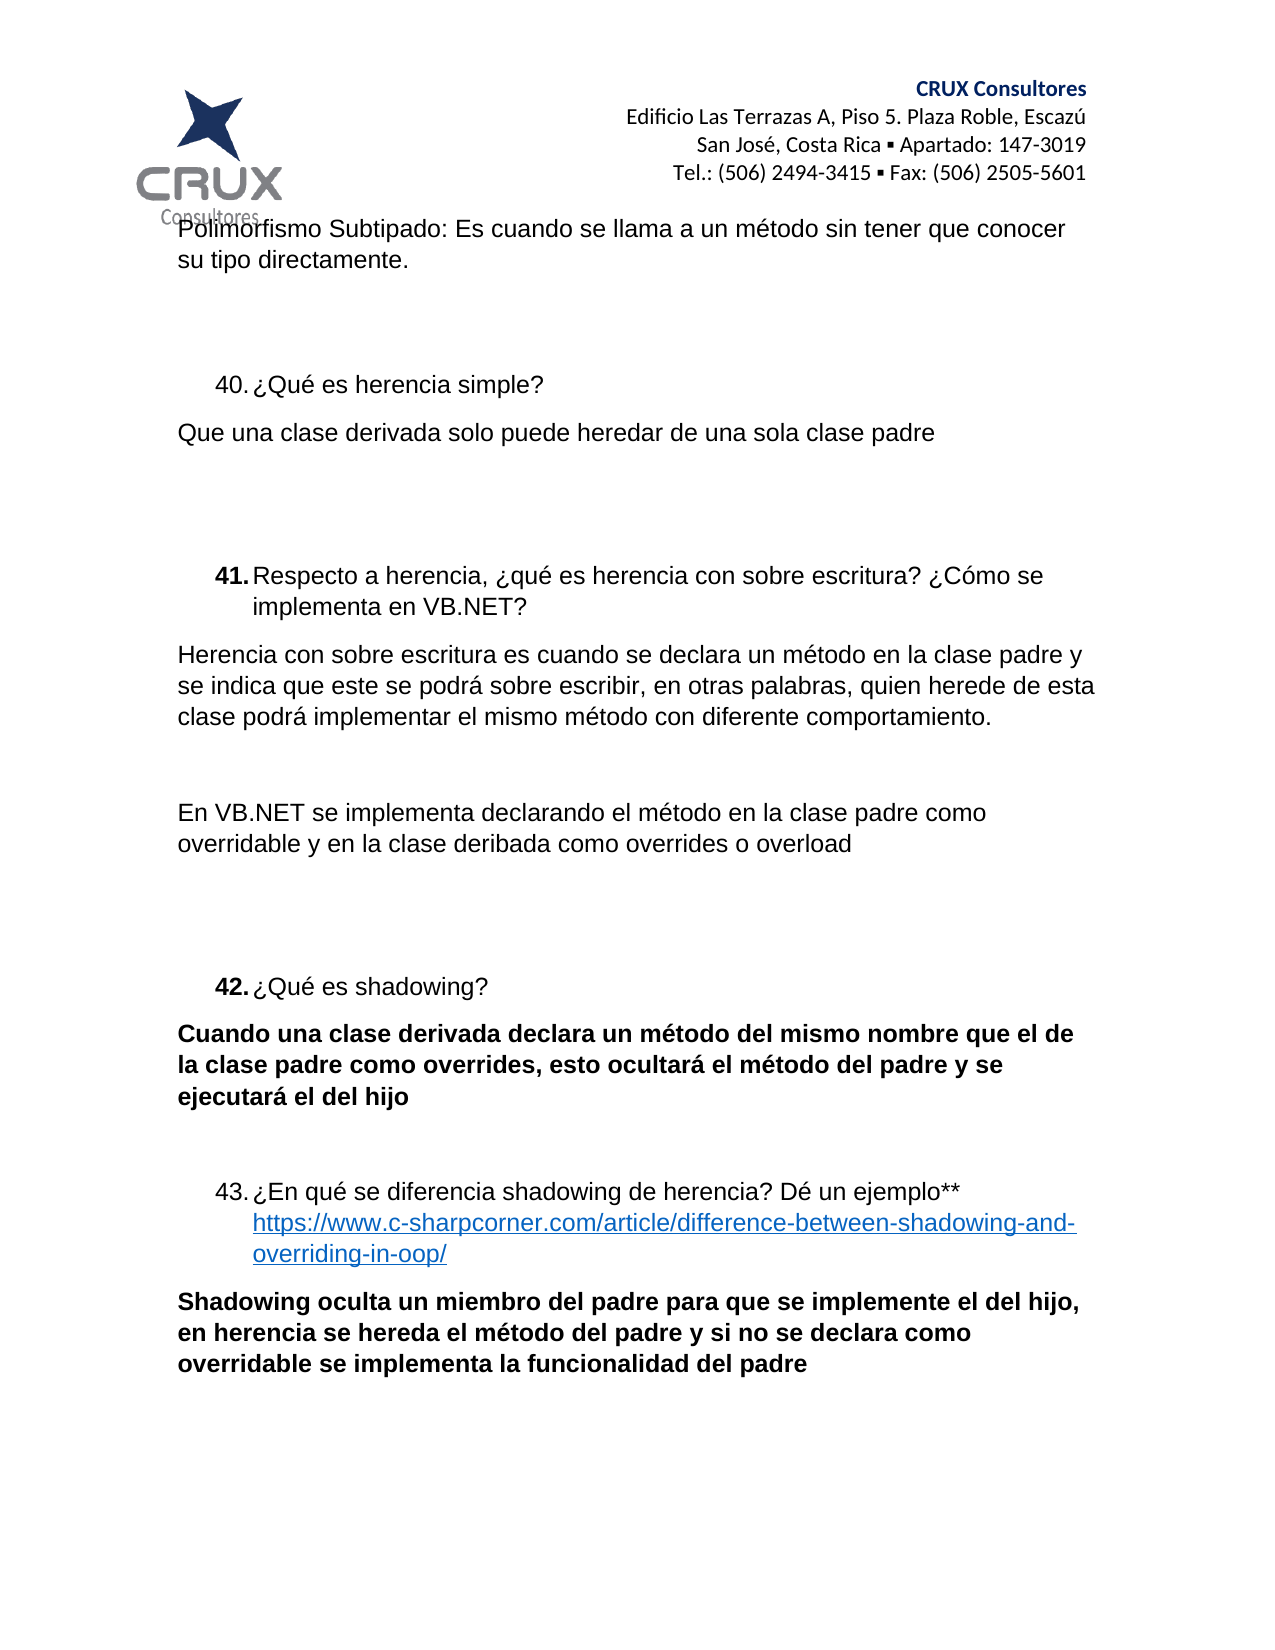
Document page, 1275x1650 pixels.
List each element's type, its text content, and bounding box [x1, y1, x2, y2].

text En VB.NET se implementa declarando el método en la clase padre como overridable y en la clase deribada como overrides o overload [177, 797, 1098, 857]
text Cuando una clase derivada declara un método del mismo nombre que el de la clase padre como overrides, esto ocultará el método del padre y se ejecutará el del hijo [177, 1019, 1098, 1110]
text Que una clase derivada solo puede heredar de una sola clase padre [177, 418, 1098, 447]
list ¿Qué es shadowing? [215, 972, 1098, 1000]
list Respecto a herencia, ¿qué es herencia con sobre escritura? ¿Cómo se implementa en VB.NET? [215, 561, 1098, 621]
text Shadowing oculta un miembro del padre para que se implemente el del hijo, en herencia se hereda el método del padre y si no se declara como overridable se implementa la funcionalidad del padre [177, 1287, 1098, 1377]
list ¿En qué se diferencia shadowing de herencia? Dé un ejemplo** https://www.c-sharpcorner.com/article/difference-between-shadowing-and-overriding-in-oop/ [215, 1177, 1098, 1268]
text Herencia con sobre escritura es cuando se declara un método en la clase padre y se indica que este se podrá sobre escribir, en otras palabras, quien herede de esta clase podrá implementar el mismo método con diferente comportamiento. [177, 640, 1098, 731]
list ¿Qué es herencia simple? [215, 370, 1098, 399]
text Polimorfismo Subtipado: Es cuando se llama a un método sin tener que conocer su tipo directamente. [177, 214, 1098, 274]
picture [123, 73, 295, 245]
